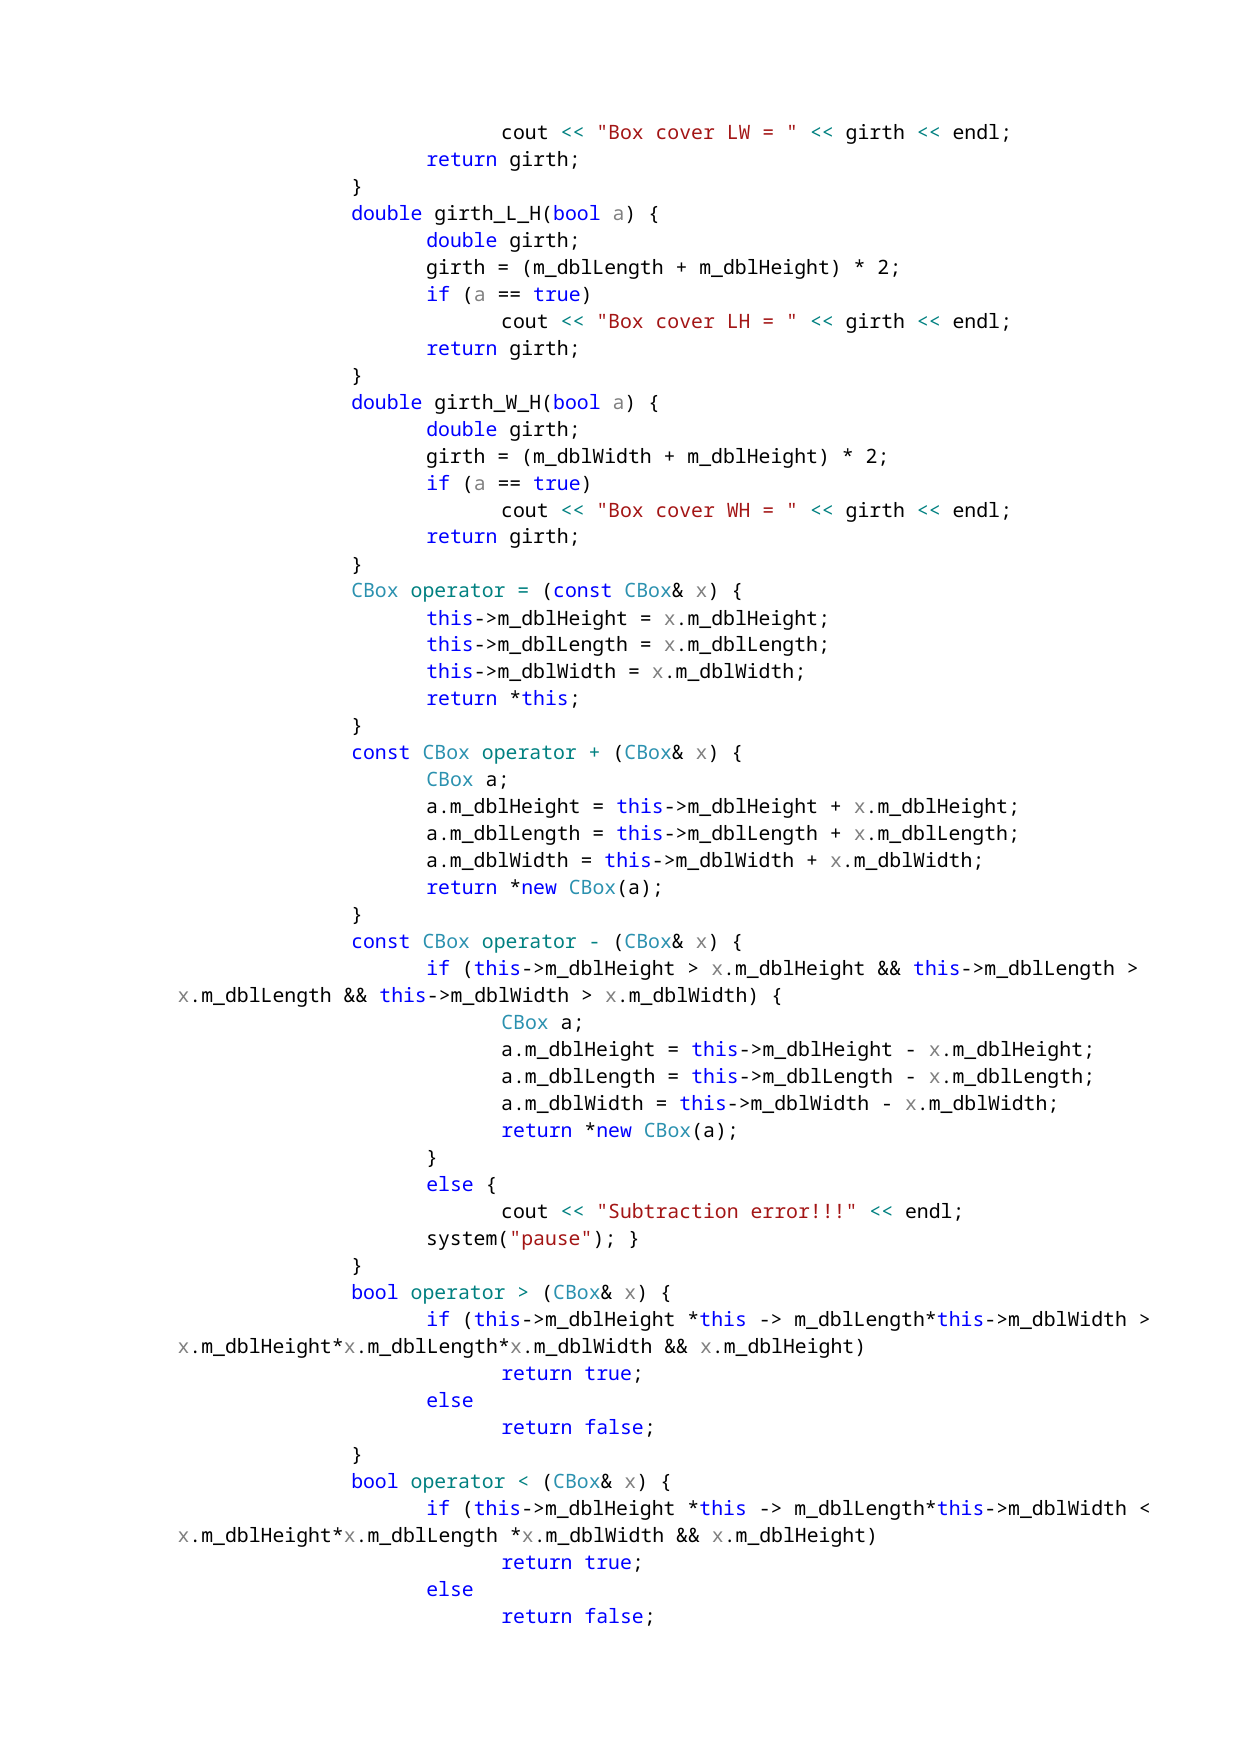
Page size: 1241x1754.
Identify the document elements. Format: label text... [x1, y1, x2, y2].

text else [177, 1386, 1152, 1413]
text } [177, 172, 1152, 199]
text return true; [177, 1359, 1152, 1386]
text else [177, 1575, 1152, 1602]
text } [177, 550, 1152, 577]
text return girth; [177, 523, 1152, 550]
text } [177, 901, 1152, 927]
text return true; [177, 1548, 1152, 1575]
text bool operator < (CBox& x) { [177, 1467, 1152, 1494]
text CBox a; [177, 766, 1152, 793]
text else { [177, 1170, 1152, 1197]
text system("pause"); } [177, 1224, 1152, 1251]
text if (this->m_dblHeight *this -> m_dblLength*this->m_dblWіdth > x.m_dblHeight*x.m_dblLength*x.m_dblWіdth && x.m_dblHeight) [177, 1305, 1152, 1359]
text const CBox operator + (CBox& x) { [177, 739, 1152, 766]
text girth = (m_dblWіdth + m_dblHeight) * 2; [177, 442, 1152, 469]
text this->m_dblWіdth = x.m_dblWіdth; [177, 658, 1152, 685]
text } [177, 1143, 1152, 1170]
text a.m_dblLength = this->m_dblLength - x.m_dblLength; [177, 1062, 1152, 1089]
text this->m_dblLength = x.m_dblLength; [177, 631, 1152, 658]
text a.m_dblWіdth = this->m_dblWіdth - x.m_dblWіdth; [177, 1089, 1152, 1116]
text double girth_L_H(bool a) { [177, 199, 1152, 226]
text double girth; [177, 226, 1152, 253]
text return *new CBox(a); [177, 1116, 1152, 1143]
text this->m_dblHeight = x.m_dblHeight; [177, 604, 1152, 631]
text if (this->m_dblHeight *this -> m_dblLength*this->m_dblWіdth < x.m_dblHeight*x.m_dblLength *x.m_dblWіdth && x.m_dblHeight) [177, 1494, 1152, 1548]
text if (a == true) [177, 280, 1152, 307]
text cout << "Box cover WH = " << girth << endl; [177, 496, 1152, 523]
text CBox operator = (const CBox& x) { [177, 577, 1152, 604]
text return girth; [177, 334, 1152, 361]
text const CBox operator - (CBox& x) { [177, 927, 1152, 954]
text } [177, 712, 1152, 739]
text } [177, 361, 1152, 388]
text bool operator > (CBox& x) { [177, 1278, 1152, 1305]
text return girth; [177, 145, 1152, 172]
text return false; [177, 1413, 1152, 1440]
text a.m_dblWіdth = this->m_dblWіdth + x.m_dblWіdth; [177, 847, 1152, 873]
text } [177, 1440, 1152, 1467]
text girth = (m_dblLength + m_dblHeight) * 2; [177, 253, 1152, 280]
text if (a == true) [177, 469, 1152, 496]
text a.m_dblLength = this->m_dblLength + x.m_dblLength; [177, 819, 1152, 847]
text a.m_dblHeight = this->m_dblHeight + x.m_dblHeight; [177, 793, 1152, 819]
text cout << "Box cover LW = " << girth << endl; [177, 118, 1152, 145]
text } [177, 1251, 1152, 1278]
text cout << "Subtraction error!!!" << endl; [177, 1197, 1152, 1224]
text return *this; [177, 685, 1152, 712]
text cout << "Box cover LH = " << girth << endl; [177, 307, 1152, 334]
text a.m_dblHeight = this->m_dblHeight - x.m_dblHeight; [177, 1035, 1152, 1062]
text CBox a; [177, 1008, 1152, 1035]
text return *new CBox(a); [177, 873, 1152, 901]
text if (this->m_dblHeight > x.m_dblHeight && this->m_dblLength > x.m_dblLength && this->m_dblWіdth > x.m_dblWіdth) { [177, 954, 1152, 1008]
text double girth_W_H(bool a) { [177, 388, 1152, 415]
text double girth; [177, 415, 1152, 442]
text return false; [177, 1602, 1152, 1629]
